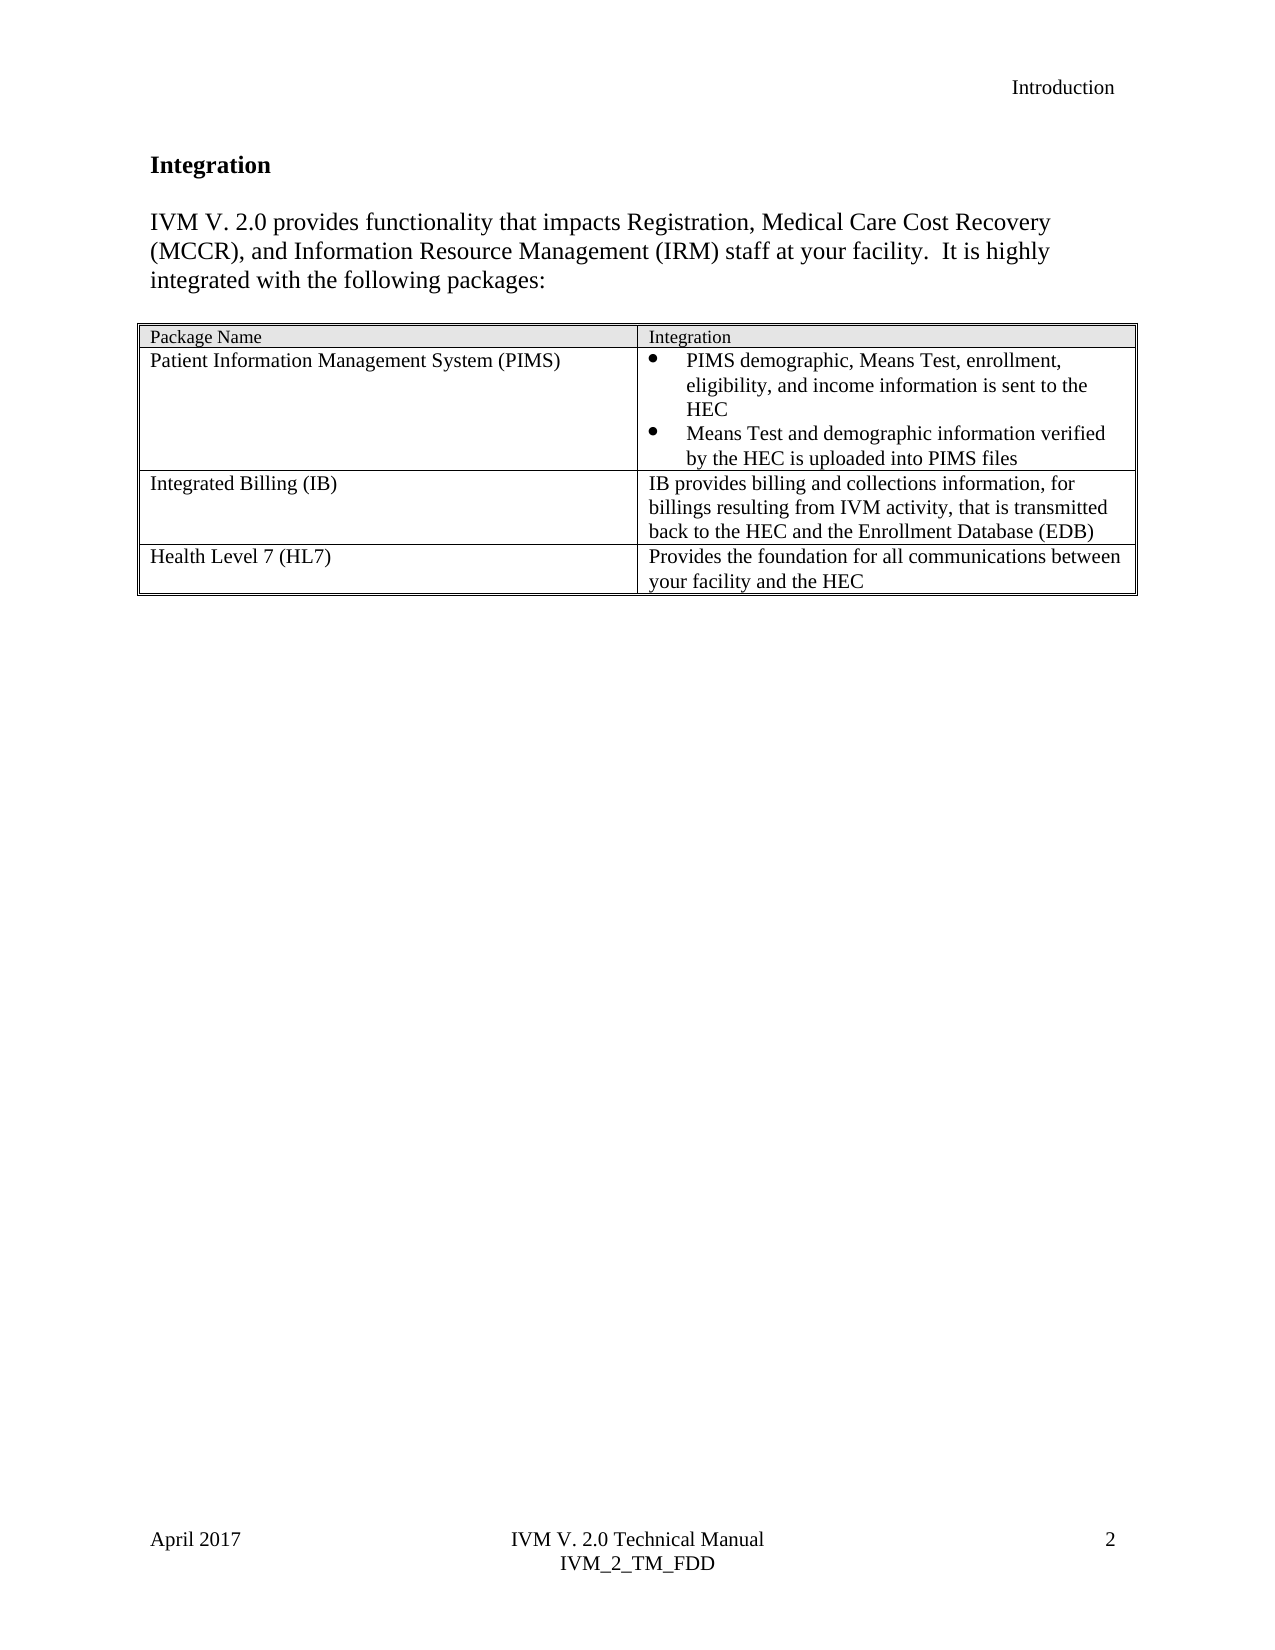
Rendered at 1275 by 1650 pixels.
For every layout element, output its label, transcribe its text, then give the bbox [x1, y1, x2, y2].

table_header Integration [638, 326, 1135, 347]
table_cell Provides the foundation for all communications between your facility and the HEC [638, 545, 1135, 593]
table_cell Health Level 7 (HL7) [140, 545, 637, 593]
table_cell Integrated Billing (IB) [140, 471, 637, 543]
text Integration [150, 150, 1125, 179]
table_cell IB provides billing and collections information, for billings resulting from IVM activity, that is transmitted back to the HEC and the Enrollment Database (EDB) [638, 471, 1135, 543]
table_header Package Name [140, 326, 637, 347]
text IVM V. 2.0 provides functionality that impacts Registration, Medical Care Cost Recovery (MCCR), and Information Resource Management (IRM) staff at your facility. It is highly integrated with the following packages: [150, 207, 1125, 294]
table_cell PIMS demographic, Means Test, enrollment, eligibility, and income information is sent to the HEC Means Test and demographic information verified by the HEC is uploaded into PIMS files [638, 348, 1135, 470]
table_cell Patient Information Management System (PIMS) [140, 348, 637, 470]
